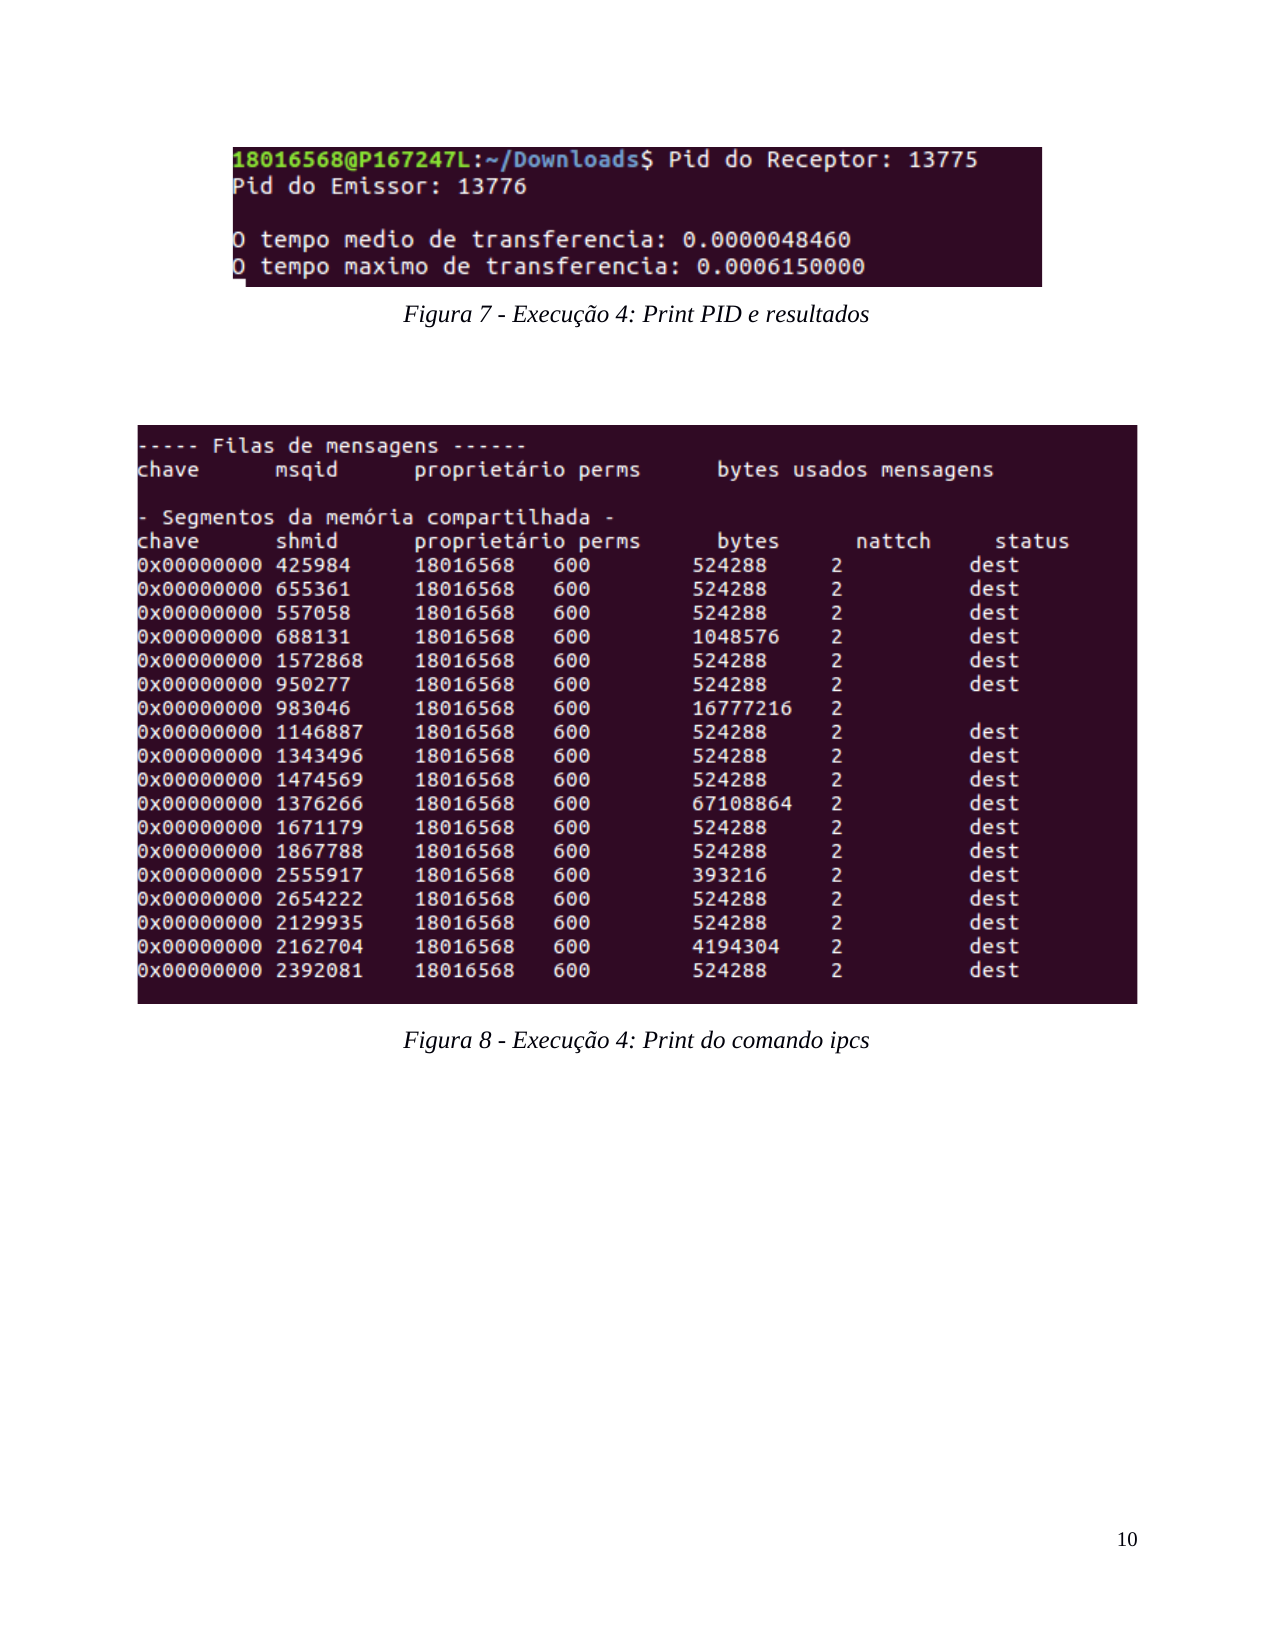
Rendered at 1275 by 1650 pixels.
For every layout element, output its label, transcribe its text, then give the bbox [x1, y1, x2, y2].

picture [232, 147, 1043, 287]
picture [137, 425, 1138, 1004]
